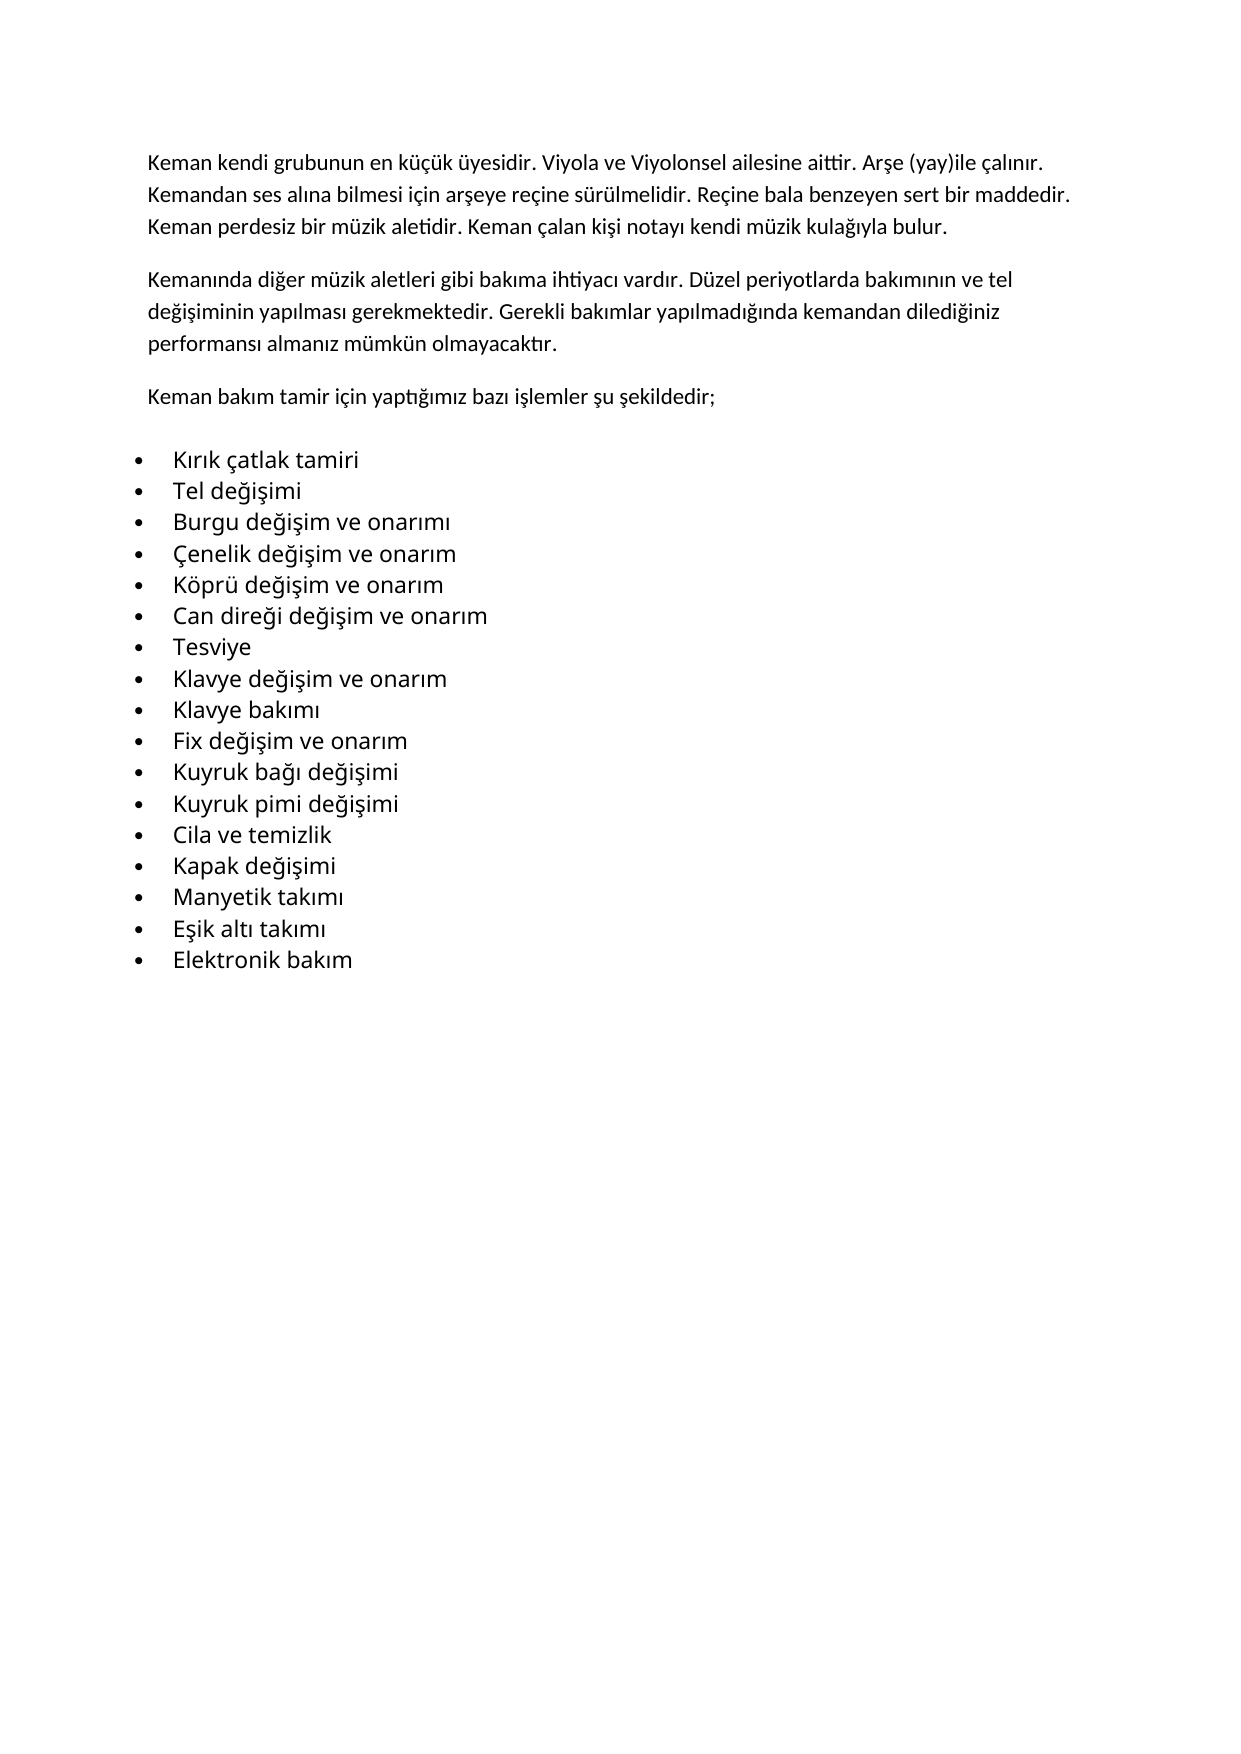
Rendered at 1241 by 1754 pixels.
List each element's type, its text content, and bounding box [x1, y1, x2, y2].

list Klavye değişim ve onarım [135, 662, 1068, 694]
text Kemanında diğer müzik aletleri gibi bakıma ihtiyacı vardır. Düzel periyotlarda bakımının ve tel değişiminin yapılması gerekmektedir. Gerekli bakımlar yapılmadığında kemandan dilediğiniz performansı almanız mümkün olmayacaktır. [148, 265, 1093, 357]
text Keman kendi grubunun en küçük üyesidir. Viyola ve Viyolonsel ailesine aittir. Arşe (yay)ile çalınır. Kemandan ses alına bilmesi için arşeye reçine sürülmelidir. Reçine bala benzeyen sert bir maddedir. Keman perdesiz bir müzik aletidir. Keman çalan kişi notayı kendi müzik kulağıyla bulur. [148, 148, 1093, 240]
list Kapak değişimi [135, 850, 1068, 881]
list Kuyruk bağı değişimi [135, 756, 1068, 787]
text Keman bakım tamir için yaptığımız bazı işlemler şu şekildedir; [148, 382, 1093, 410]
list Burgu değişim ve onarımı [135, 506, 1068, 537]
list Eşik altı takımı [135, 912, 1068, 944]
list Kırık çatlak tamiri [135, 444, 1068, 475]
list Çenelik değişim ve onarım [135, 537, 1068, 569]
list Tel değişimi [135, 475, 1068, 506]
list Kuyruk pimi değişimi [135, 787, 1068, 819]
list Tesviye [135, 631, 1068, 662]
list Fix değişim ve onarım [135, 725, 1068, 756]
list Cila ve temizlik [135, 819, 1068, 850]
list Elektronik bakım [135, 944, 1068, 975]
list Klavye bakımı [135, 694, 1068, 725]
list Can direği değişim ve onarım [135, 600, 1068, 631]
list Köprü değişim ve onarım [135, 569, 1068, 600]
list Manyetik takımı [135, 881, 1068, 912]
